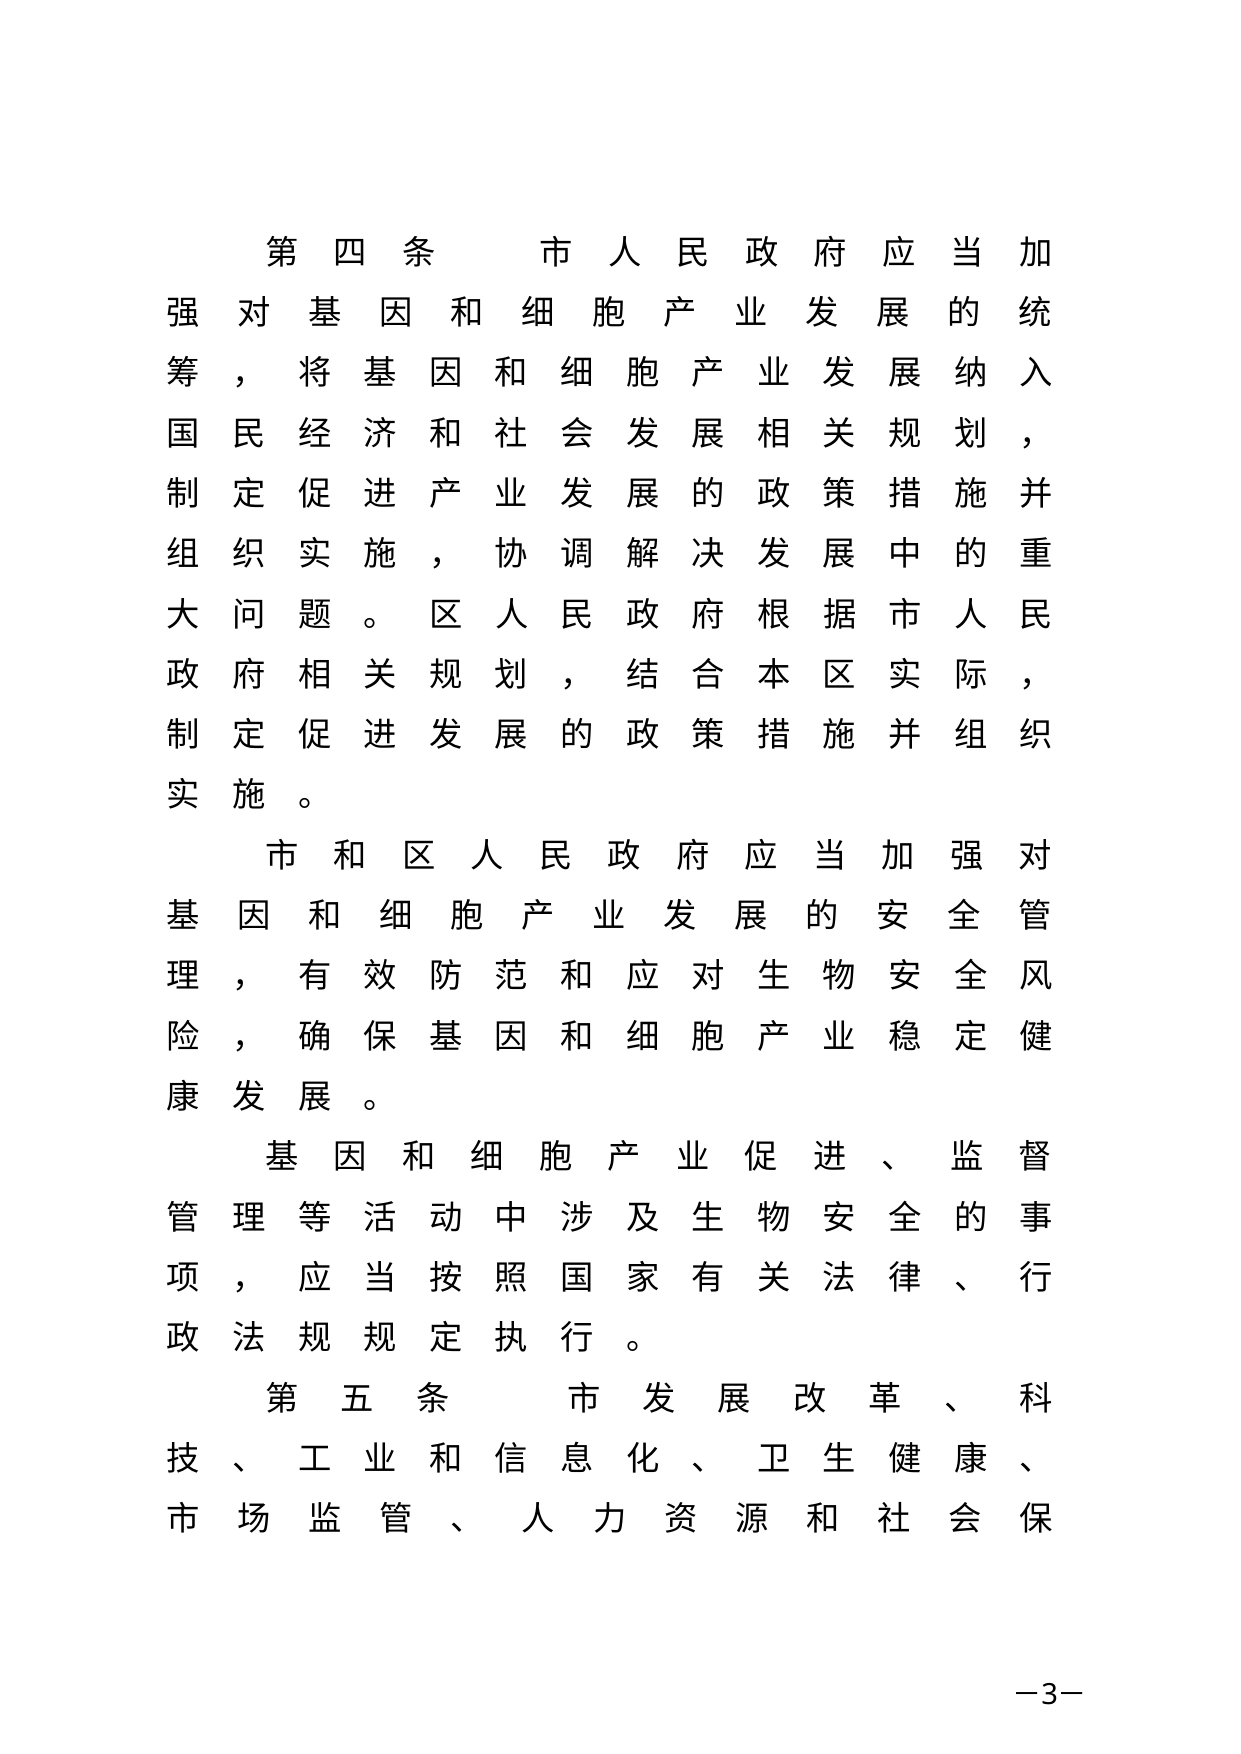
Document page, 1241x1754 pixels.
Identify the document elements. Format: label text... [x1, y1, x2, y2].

text 第四条 市人民政府应当加强对基因和细胞产业发展的统筹，将基因和细胞产业发展纳入国民经济和社会发展相关规划，制定促进产业发展的政策措施并组织实施，协调解决发展中的重大问题。区人民政府根据市人民政府相关规划，结合本区实际，制定促进发展的政策措施并组织实施。 [167, 219, 1085, 822]
text 基因和细胞产业促进、监督管理等活动中涉及生物安全的事项，应当按照国家有关法律、行政法规规定执行。 [167, 1124, 1085, 1365]
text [167, 1365, 1085, 1546]
text 市和区人民政府应当加强对基因和细胞产业发展的安全管理，有效防范和应对生物安全风险，确保基因和细胞产业稳定健康发展。 [167, 822, 1085, 1124]
